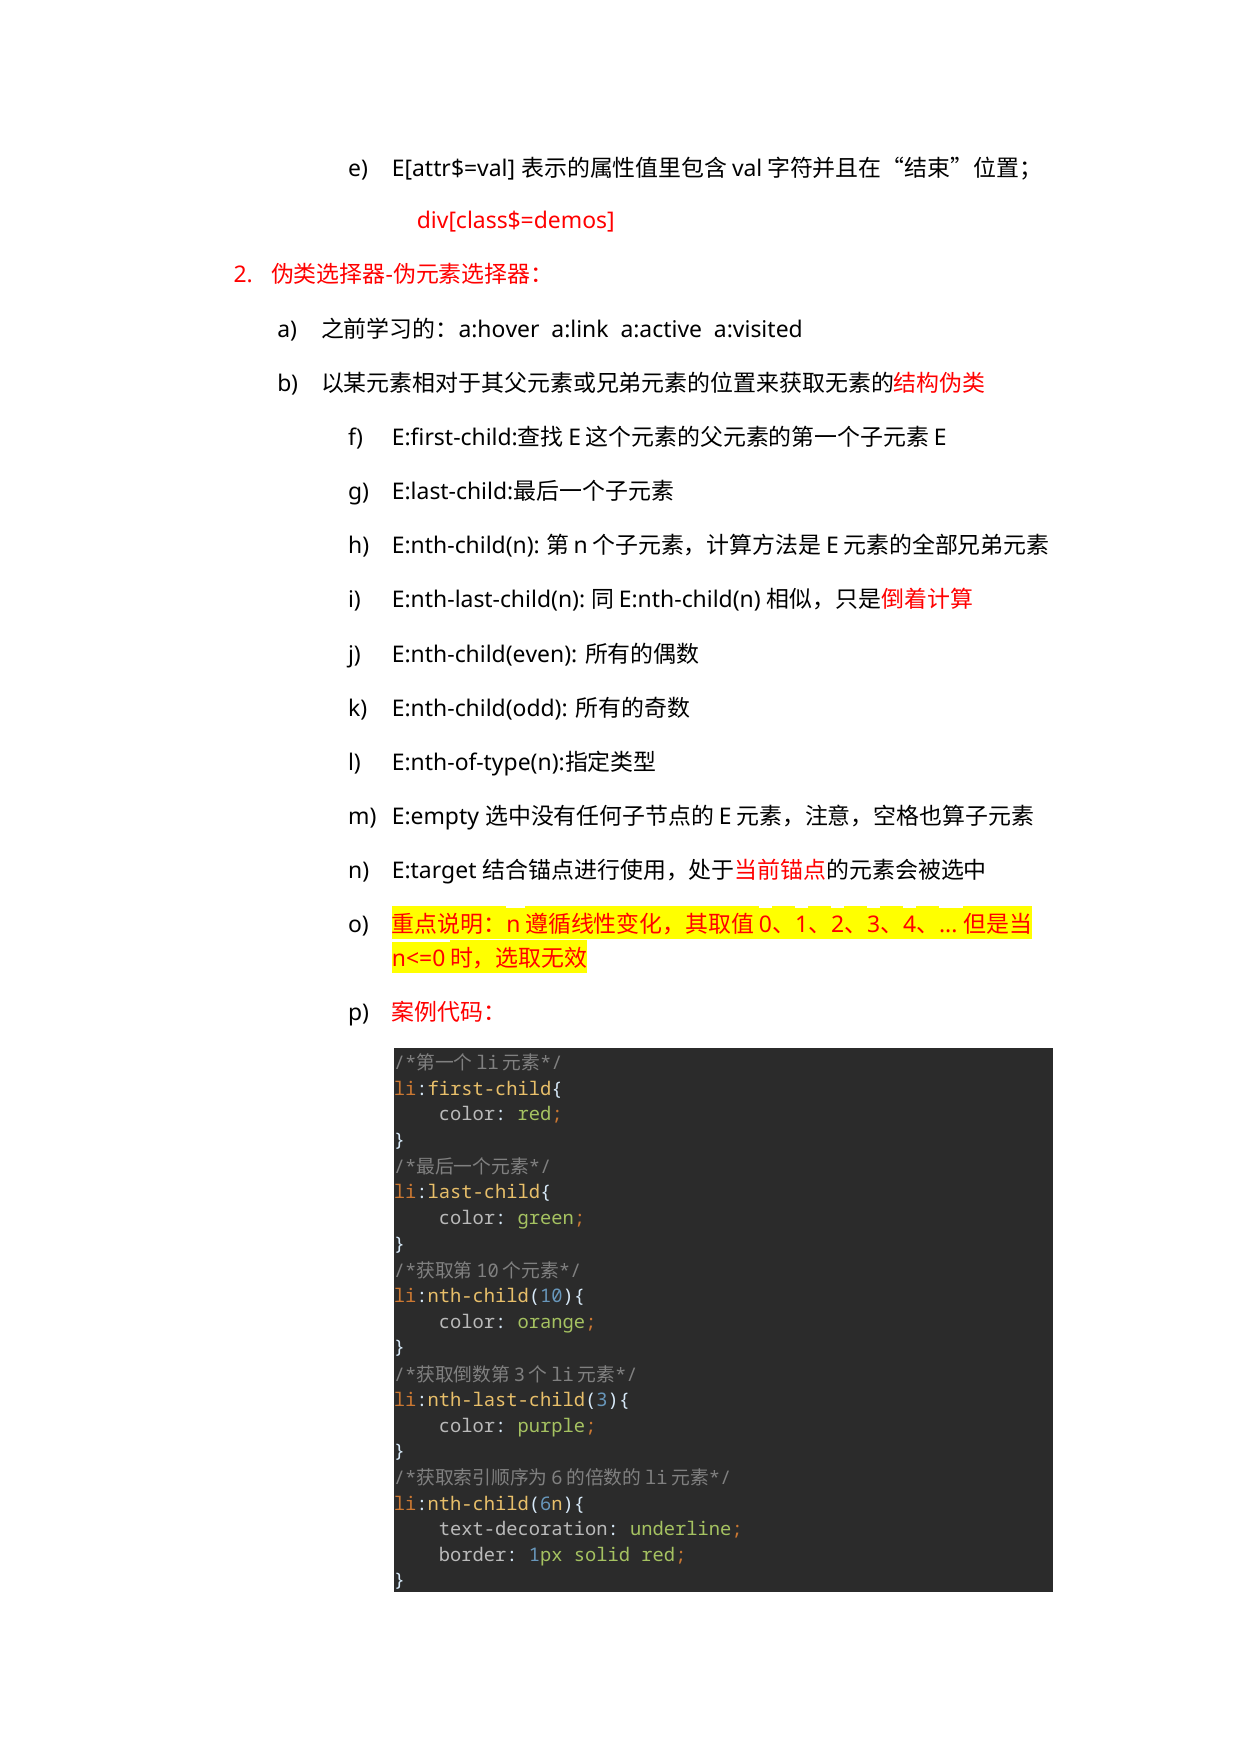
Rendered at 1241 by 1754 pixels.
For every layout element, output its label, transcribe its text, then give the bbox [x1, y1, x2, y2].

list 重点说明：n遵循线性变化，其取值0、1、2、3、4、... 但是当n<=0时，选取无效 [348, 906, 1053, 973]
list E:last-child:最后一个子元素 [348, 473, 1053, 506]
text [394, 1048, 1053, 1592]
text div[class$=demos] [417, 204, 1053, 235]
list 之前学习的：a:hover a:link a:active a:visited [277, 310, 1053, 344]
list 伪类选择器-伪元素选择器： [233, 256, 1053, 289]
list E:target 结合锚点进行使用，处于当前锚点的元素会被选中 [348, 852, 1053, 885]
list E:nth-child(n): 第n个子元素，计算方法是E元素的全部兄弟元素 [348, 527, 1053, 560]
list E:nth-of-type(n):指定类型 [348, 744, 1053, 777]
list E:first-child:查找E这个元素的父元素的第一个子元素E [348, 419, 1053, 452]
list E:nth-child(odd): 所有的奇数 [348, 689, 1053, 723]
list E:empty 选中没有任何子节点的E元素，注意，空格也算子元素 [348, 798, 1053, 831]
list 以某元素相对于其父元素或兄弟元素的位置来获取无素的结构伪类 [277, 364, 1053, 398]
list E[attr$=val] 表示的属性值里包含val字符并且在“结束”位置； [348, 150, 1053, 183]
list E:nth-child(even): 所有的偶数 [348, 635, 1053, 669]
list 案例代码： [348, 994, 1053, 1027]
list E:nth-last-child(n): 同E:nth-child(n) 相似，只是倒着计算 [348, 581, 1053, 614]
